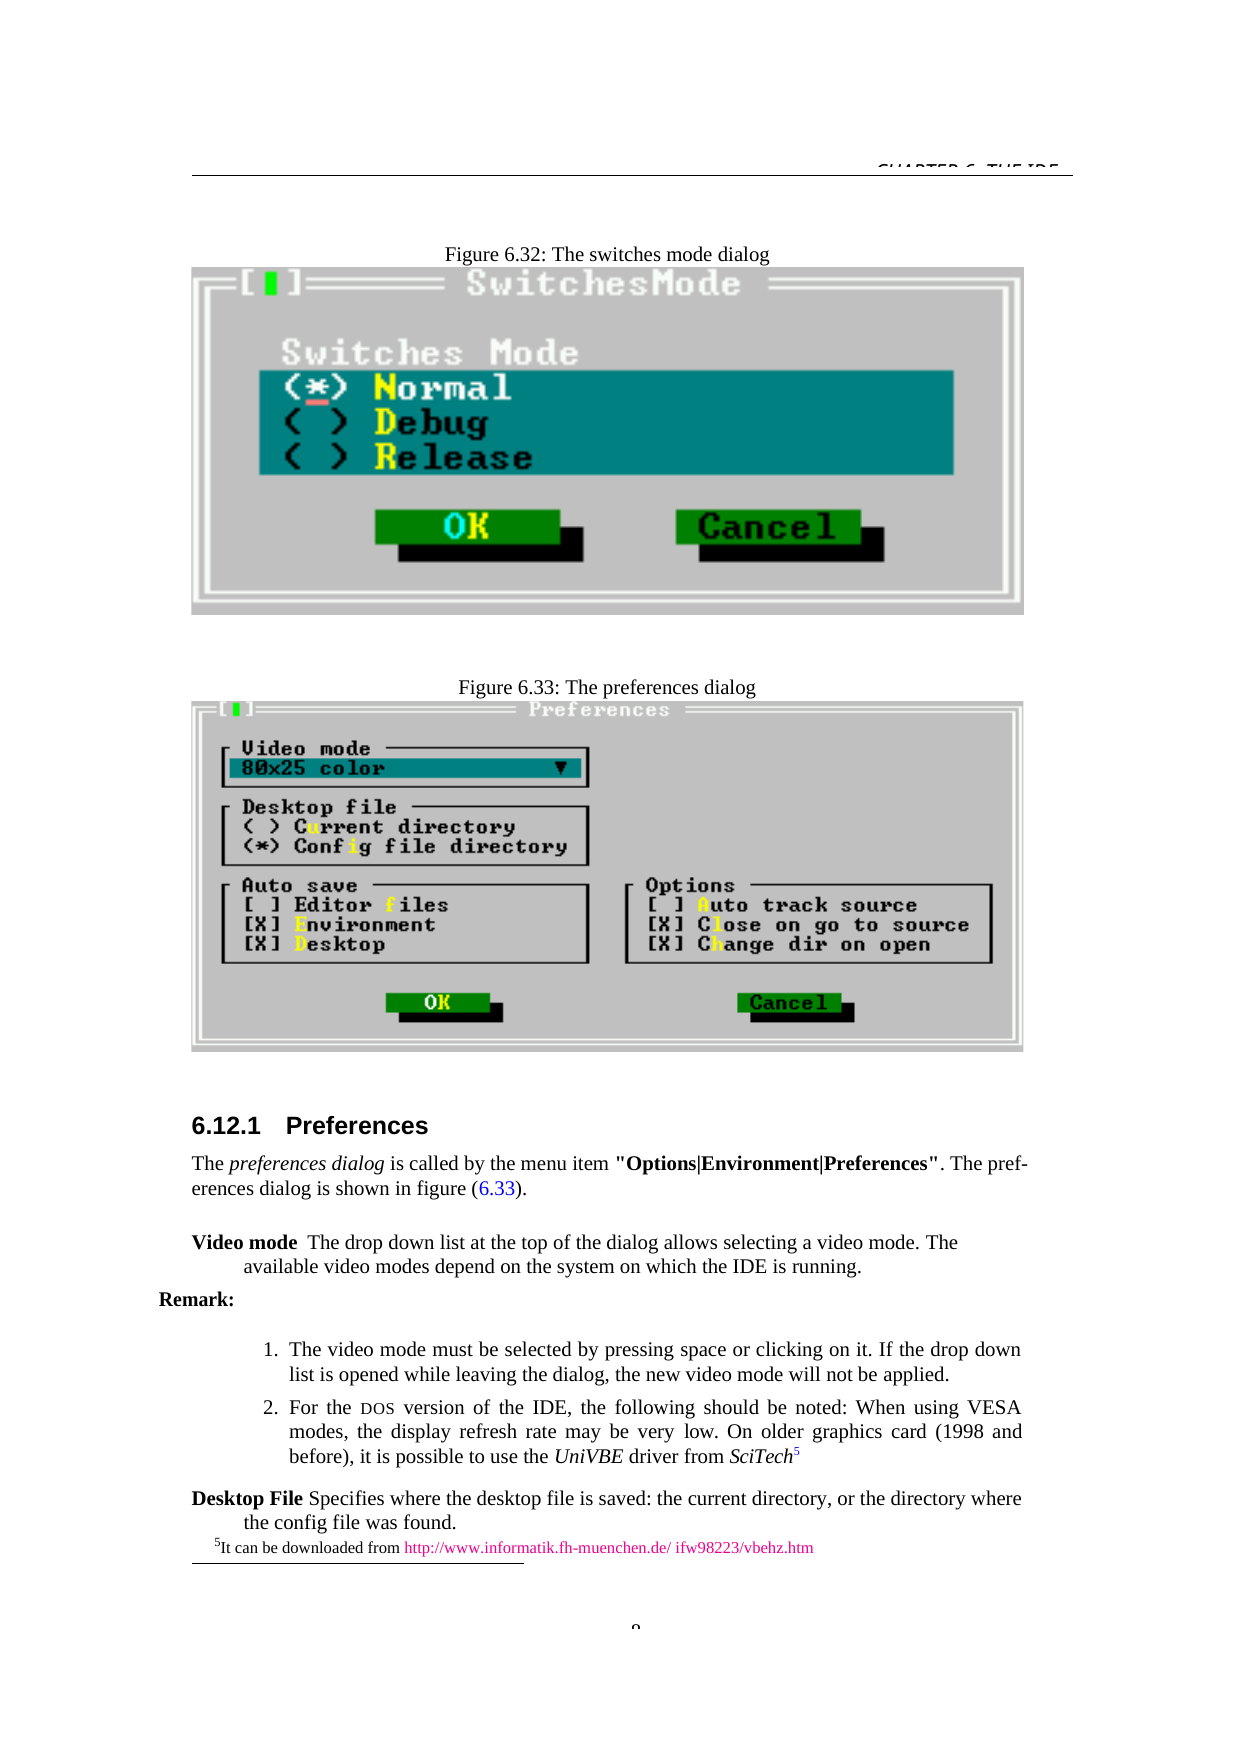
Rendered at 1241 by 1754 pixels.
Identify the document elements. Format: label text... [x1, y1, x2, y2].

picture [191, 267, 1024, 615]
text The preferences dialog is called by the menu item "Options|Environment|Preferences". The pref- erences dialog is shown in figure (6.33). [191, 1151, 1030, 1199]
text Figure 6.33: The preferences dialog [96, 675, 1118, 699]
subtitle Preferences [191, 1111, 1240, 1140]
text Figure 6.32: The switches mode dialog [96, 242, 1118, 266]
list For the DOS version of the IDE, the following should be noted: When using VESA modes, the display refresh rate may be very low. On older graphics card (1998 and before), it is possible to use the UniVBE driver from SciTech5 [263, 1395, 1023, 1468]
subtitle Remark: [159, 1287, 238, 1311]
text Desktop File Specifies where the desktop file is saved: the current directory, or the directory where the config file was found. [191, 1485, 1024, 1534]
picture [191, 701, 1024, 1052]
text Video mode The drop down list at the top of the dialog allows selecting a video mode. The available video modes depend on the system on which the IDE is running. [191, 1229, 1023, 1278]
list The video mode must be selected by pressing space or clicking on it. If the drop down list is opened while leaving the dialog, the new video mode will not be applied. [263, 1337, 1023, 1386]
text 5It can be downloaded from http://www.informatik.fh-muenchen.de/ ifw98223/vbehz.htm [214, 1535, 1240, 1557]
